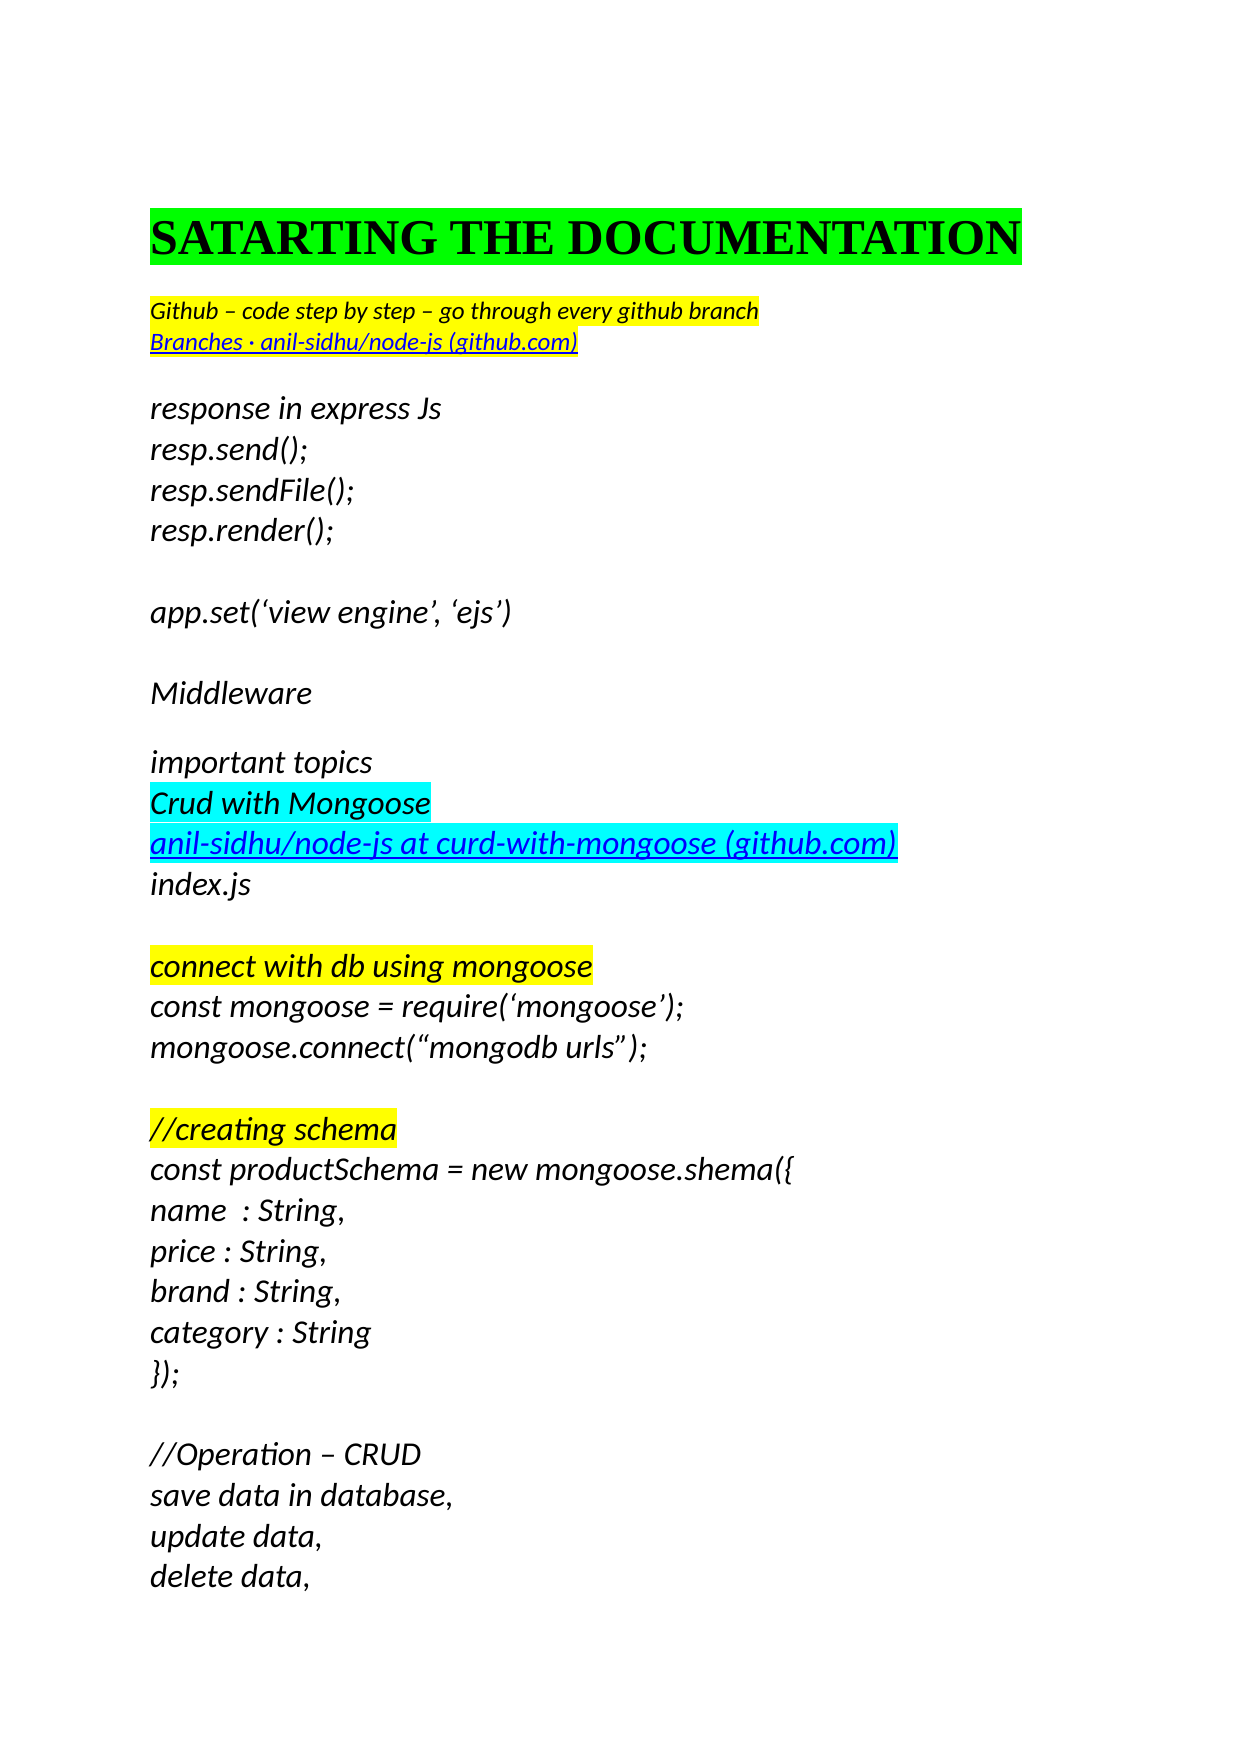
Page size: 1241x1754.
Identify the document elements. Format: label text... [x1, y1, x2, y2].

text response in express Js resp.send(); resp.sendFile(); [150, 387, 1090, 509]
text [150, 1230, 1090, 1596]
text SATARTING THE DOCUMENTATION Github – code step by step – go through every github branch Branches · anil-sidhu/node-js (github.com) [150, 150, 1090, 357]
text important topics Crud with Mongoose anil-sidhu/node-js at curd-with-mongoose (github.com) [150, 741, 1090, 863]
text index.js connect with db using mongoose const mongoose = require(‘mongoose’); mongoose.connect(“mongodb urls”); //creating schema const productSchema = new mongoose.shema({ name : String, [150, 863, 1090, 1230]
text resp.render(); app.set(‘view engine’, ‘ejs’) Middleware [150, 509, 1090, 741]
